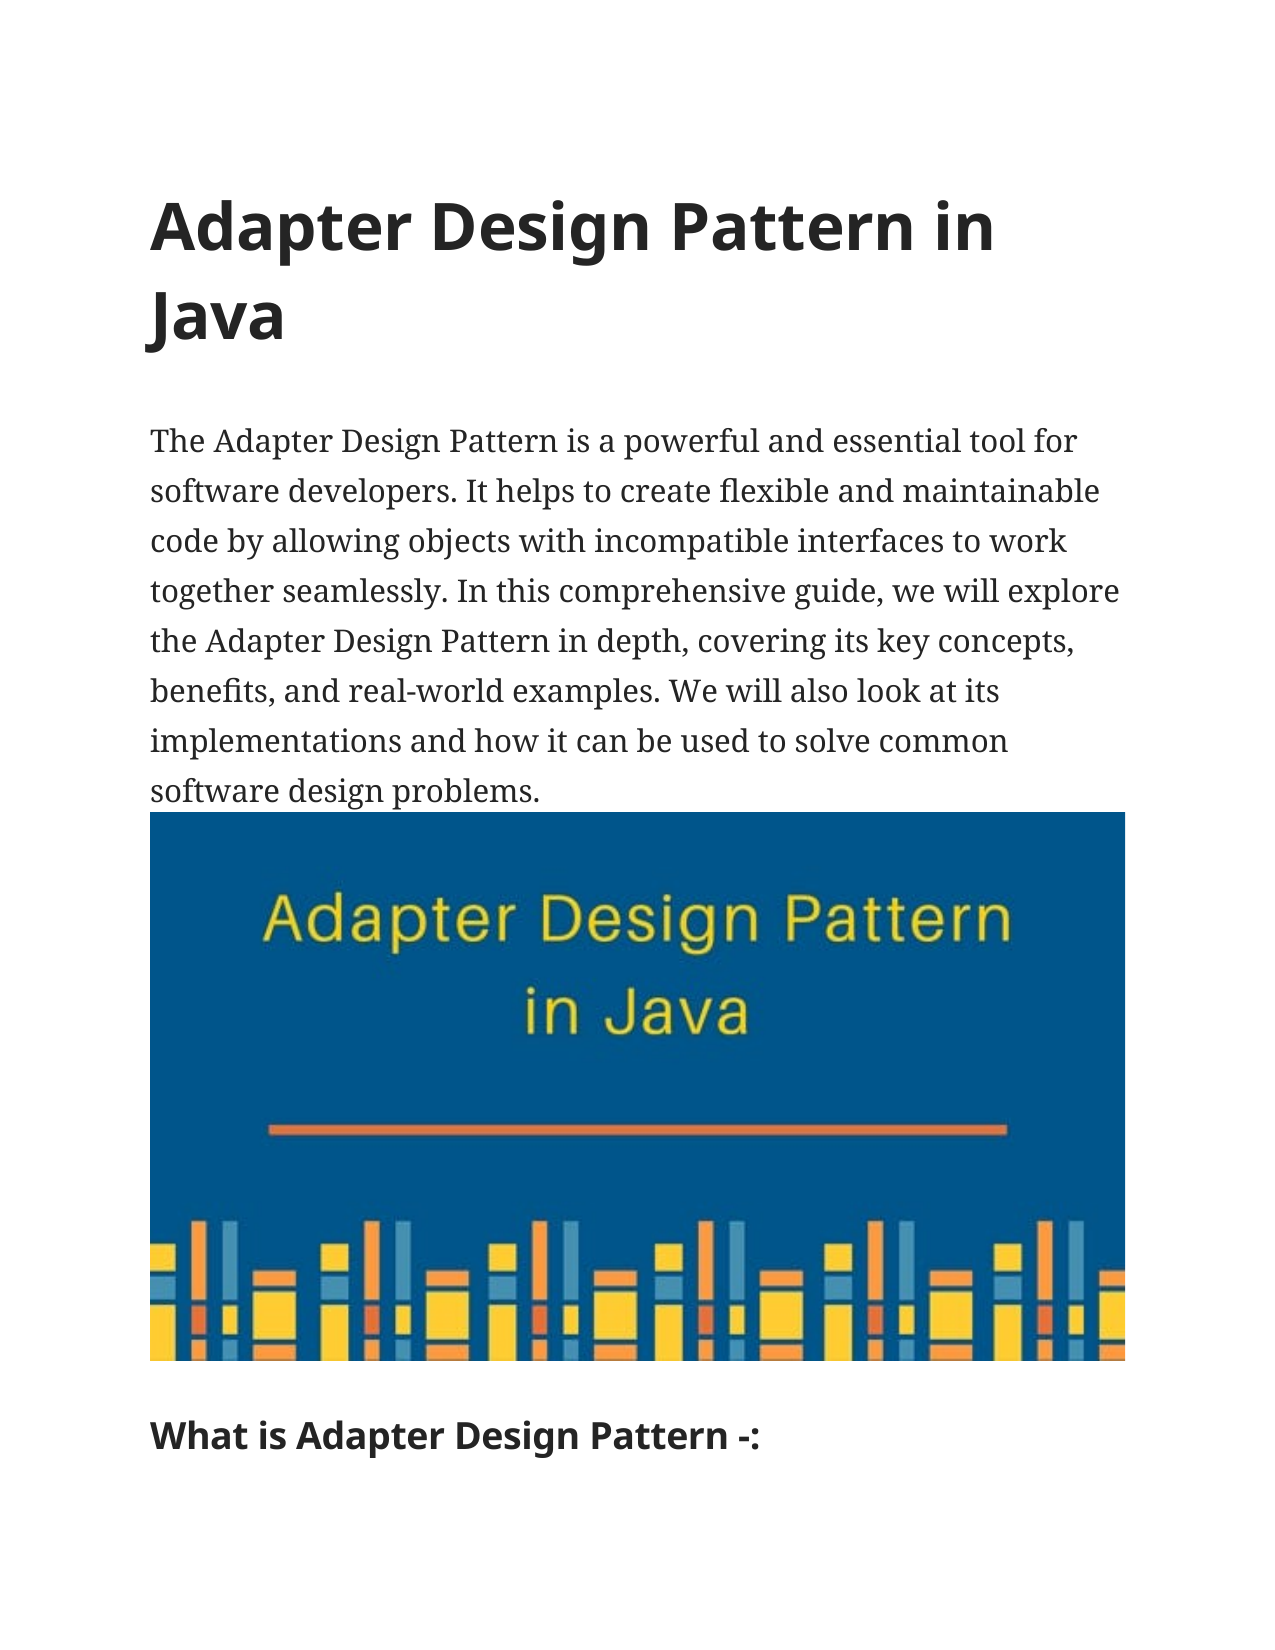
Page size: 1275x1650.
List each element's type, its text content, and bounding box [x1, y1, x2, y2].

text Adapter Design Pattern in Java [150, 180, 1125, 358]
text What is Adapter Design Pattern -: [150, 1409, 1125, 1460]
picture [150, 812, 1125, 1361]
text The Adapter Design Pattern is a powerful and essential tool for software developers. It helps to create flexible and maintainable code by allowing objects with incompatible interfaces to work together seamlessly. In this comprehensive guide, we will explore the Adapter Design Pattern in depth, covering its key concepts, benefits, and real-world examples. We will also look at its implementations and how it can be used to solve common software design problems. [150, 412, 1125, 812]
